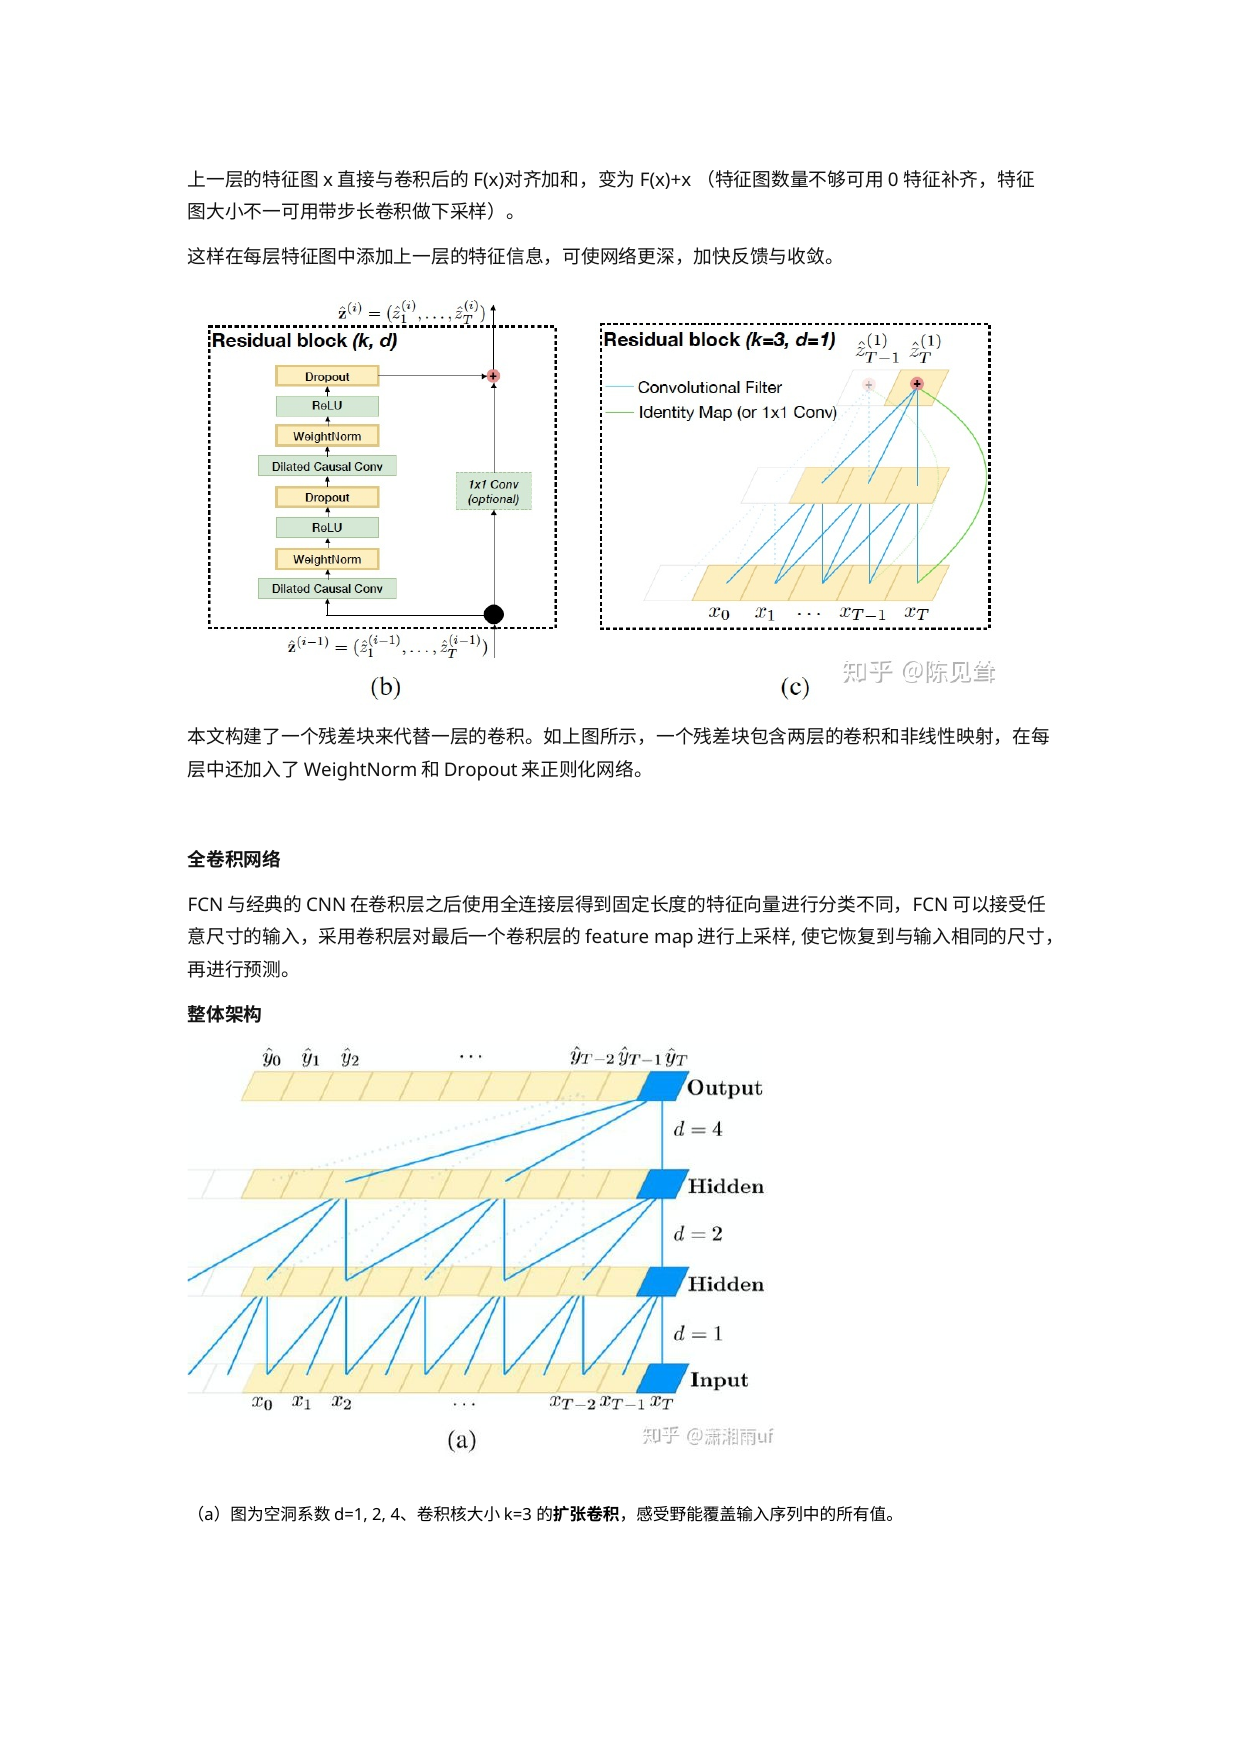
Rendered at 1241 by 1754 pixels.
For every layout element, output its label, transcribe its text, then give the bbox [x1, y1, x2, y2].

text 全卷积网络 [187, 842, 1053, 874]
picture [187, 284, 1017, 706]
picture [187, 1029, 788, 1461]
text FCN与经典的CNN在卷积层之后使用全连接层得到固定长度的特征向量进行分类不同，FCN可以接受任意尺寸的输入，采用卷积层对最后一个卷积层的feature map进行上采样, 使它恢复到与输入相同的尺寸，再进行预测。 [187, 887, 1053, 984]
text 上一层的特征图 x 直接与卷积后的 F(x)对齐加和，变为 F(x)+x （特征图数量不够可用 0 特征补齐，特征图大小不一可用带步长卷积做下采样）。 [187, 162, 1053, 227]
list 图为空洞系数 d=1, 2, 4、卷积核大小 k=3 的扩张卷积，感受野能覆盖输入序列中的所有值。 [187, 1497, 1053, 1529]
text 本文构建了一个残差块来代替一层的卷积。如上图所示，一个残差块包含两层的卷积和非线性映射，在每层中还加入了WeightNorm和Dropout来正则化网络。 [187, 719, 1053, 784]
text 这样在每层特征图中添加上一层的特征信息，可使网络更深，加快反馈与收敛。 [187, 239, 1053, 272]
text 整体架构 [187, 997, 1053, 1029]
